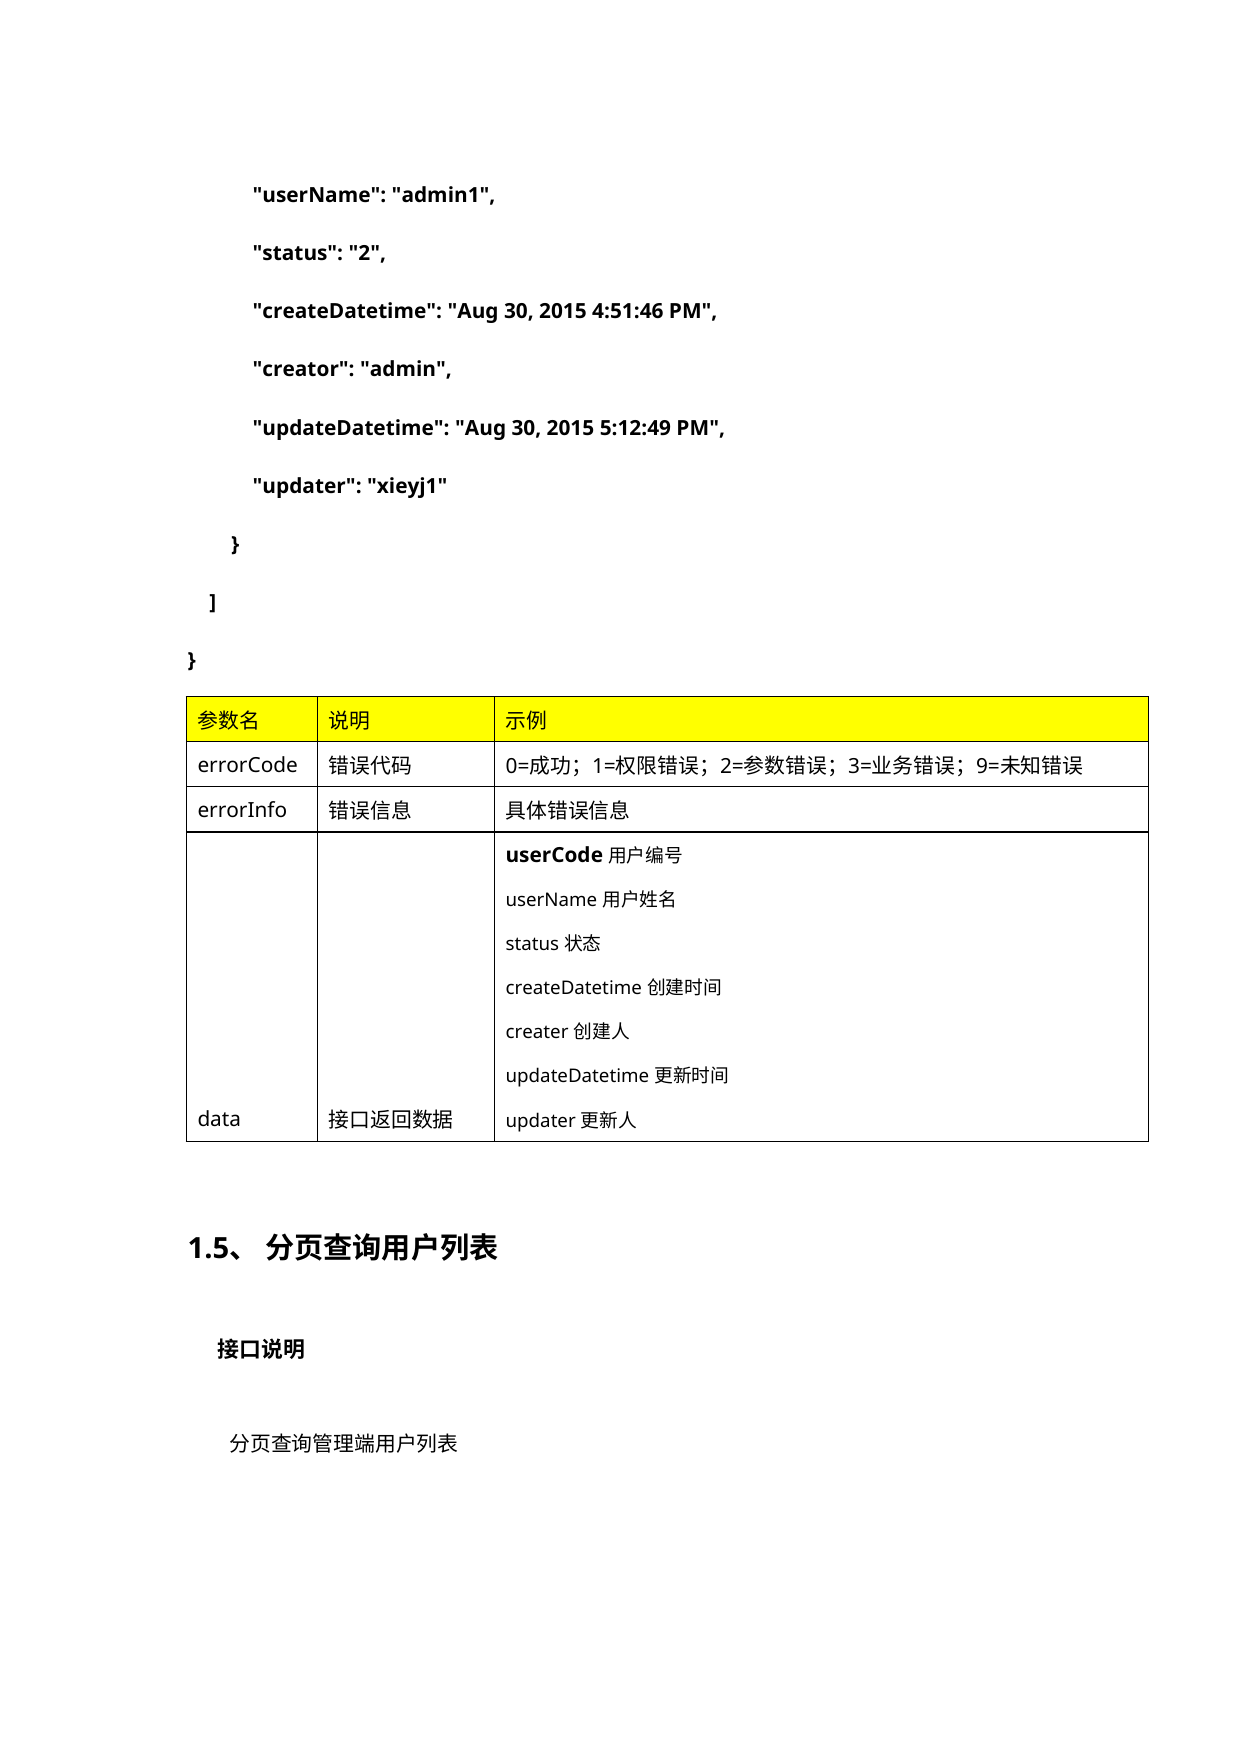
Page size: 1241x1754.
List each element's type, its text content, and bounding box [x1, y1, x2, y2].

text "createDatetime": "Aug 30, 2015 4:51:46 PM", [187, 288, 1053, 332]
table_cell 具体错误信息 [495, 787, 1148, 831]
table_cell 接口返回数据 [318, 833, 494, 1141]
table_cell 错误信息 [318, 787, 494, 831]
subtitle 接口说明 [217, 1326, 1053, 1370]
table_cell 0=成功；1=权限错误；2=参数错误；3=业务错误；9=未知错误 [495, 742, 1148, 786]
subtitle 分页查询用户列表 [187, 1224, 1053, 1268]
table_header 示例 [495, 697, 1148, 741]
table_cell userCode 用户编号 userName 用户姓名 status 状态 createDatetime 创建时间 creater 创建人 updateDatetime 更新时间 updater 更新人 [495, 833, 1148, 1141]
text 分页查询管理端用户列表 [187, 1420, 1053, 1464]
table_header 参数名 [187, 697, 317, 741]
text ] [187, 579, 1053, 624]
text "status": "2", [187, 230, 1053, 274]
text "updateDatetime": "Aug 30, 2015 5:12:49 PM", [187, 405, 1053, 449]
text "creator": "admin", [187, 347, 1053, 391]
text } [187, 638, 1053, 682]
table_cell 错误代码 [318, 742, 494, 786]
table_header 说明 [318, 697, 494, 741]
table_cell errorCode [187, 742, 317, 786]
table_cell data [187, 833, 317, 1141]
text "userName": "admin1", [187, 172, 1053, 216]
text } [187, 521, 1053, 565]
table_cell errorInfo [187, 787, 317, 831]
text "updater": "xieyj1" [187, 463, 1053, 507]
